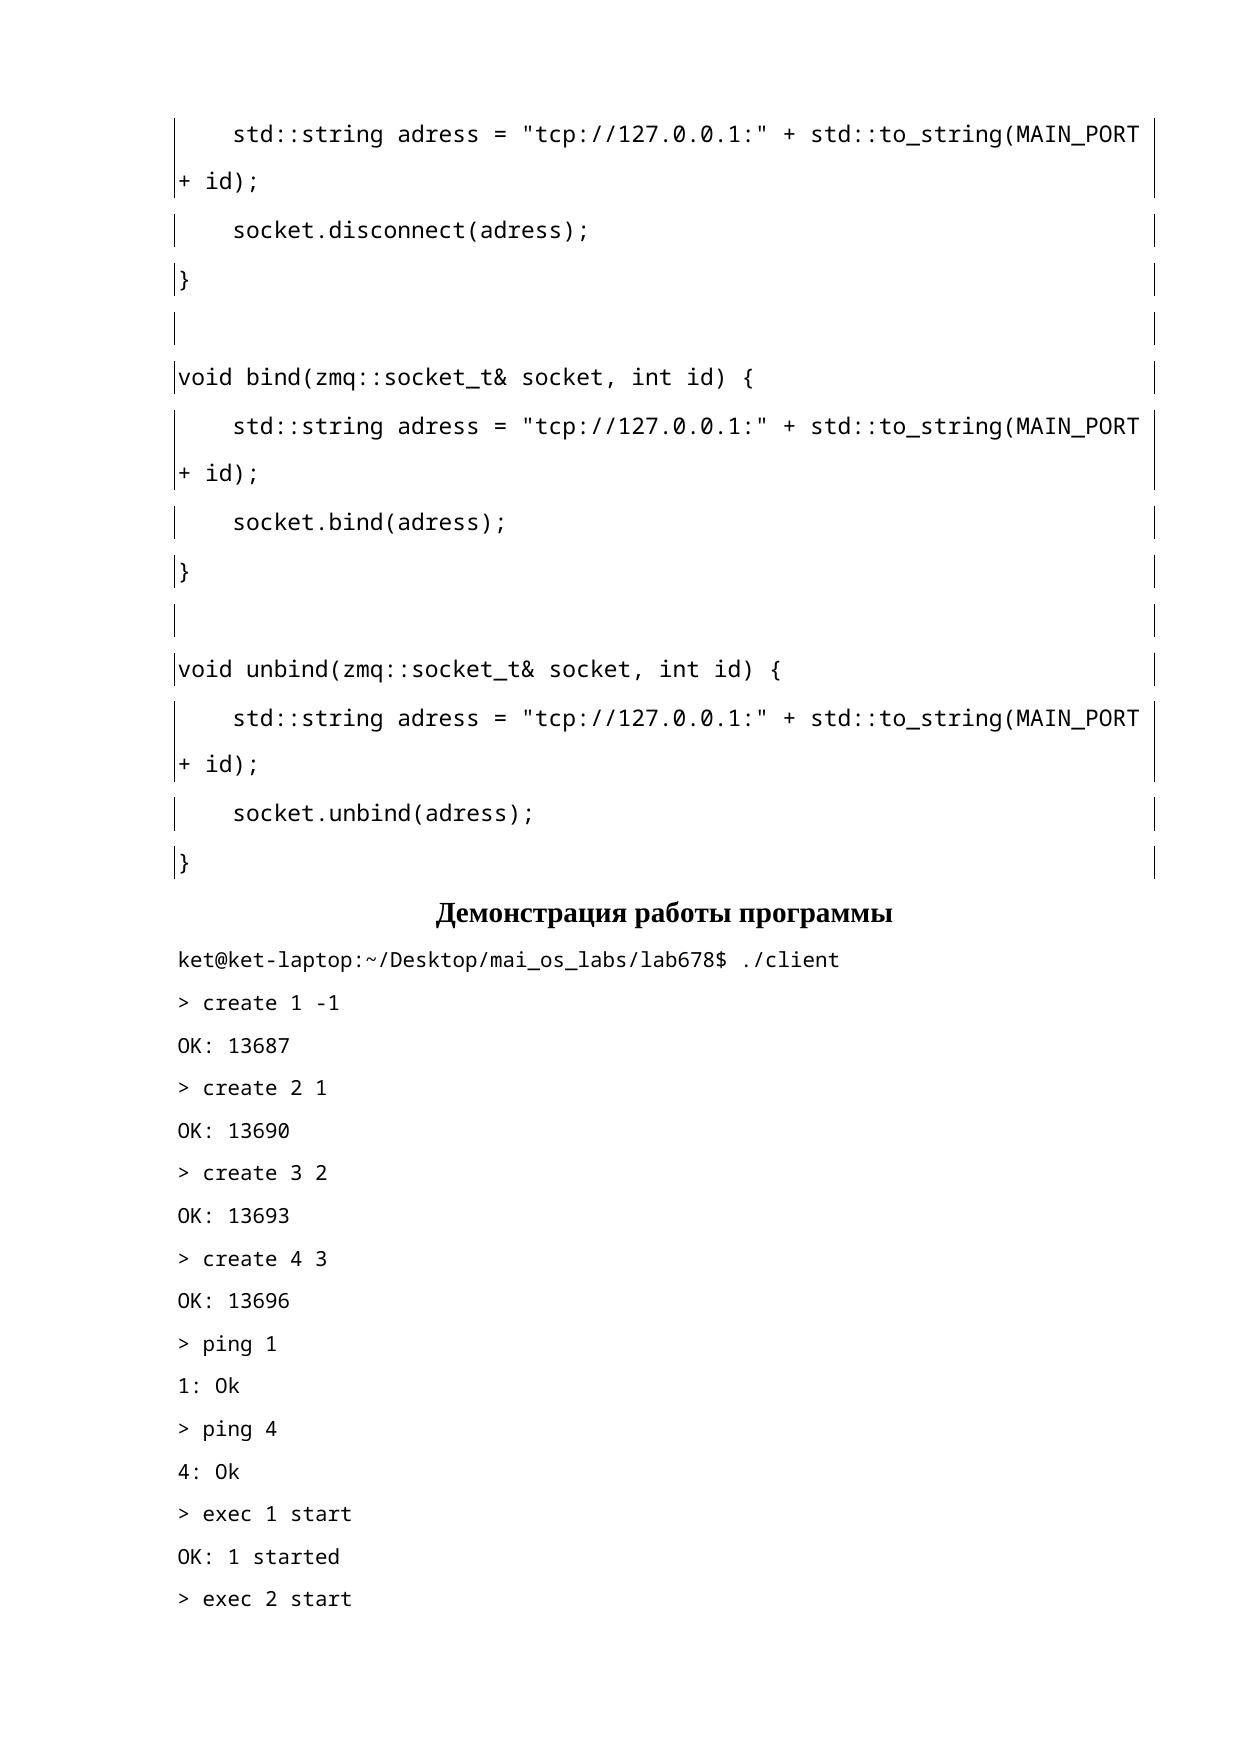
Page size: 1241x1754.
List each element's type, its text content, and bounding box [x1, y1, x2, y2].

text > create 2 1 [177, 1073, 1152, 1102]
text socket.disconnect(adress); [175, 214, 1154, 247]
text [175, 118, 1154, 198]
text OK: 13696 [177, 1286, 1152, 1315]
text OK: 1 started [177, 1542, 1152, 1570]
text OK: 13693 [177, 1201, 1152, 1229]
text } [174, 554, 1154, 588]
text } [175, 846, 1154, 879]
text > create 4 3 [177, 1244, 1152, 1272]
text socket.bind(adress); [175, 506, 1154, 539]
text void unbind(zmq::socket_t& socket, int id) { [174, 652, 1154, 686]
text > create 3 2 [177, 1158, 1152, 1187]
text OK: 13687 [177, 1031, 1152, 1059]
text socket.unbind(adress); [175, 797, 1154, 831]
text ket@ket-laptop:~/Desktop/mai_os_labs/lab678$ ./client [177, 946, 1152, 974]
text > exec 2 start [177, 1584, 1152, 1613]
text > exec 1 start [177, 1499, 1152, 1528]
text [175, 410, 1154, 490]
text Демонстрация работы программы [177, 895, 1152, 929]
text std::string adress = "tcp://127.0.0.1:" + std::to_string(MAIN_PORT + id); [175, 701, 1154, 782]
text > create 1 -1 [177, 988, 1152, 1017]
text > ping 1 [177, 1329, 1152, 1357]
text } [175, 263, 1154, 296]
text OK: 13690 [177, 1116, 1152, 1144]
text void bind(zmq::socket_t& socket, int id) { [175, 361, 1154, 394]
text > ping 4 [177, 1414, 1152, 1443]
text 4: Ok [177, 1457, 1152, 1485]
text 1: Ok [177, 1372, 1152, 1400]
